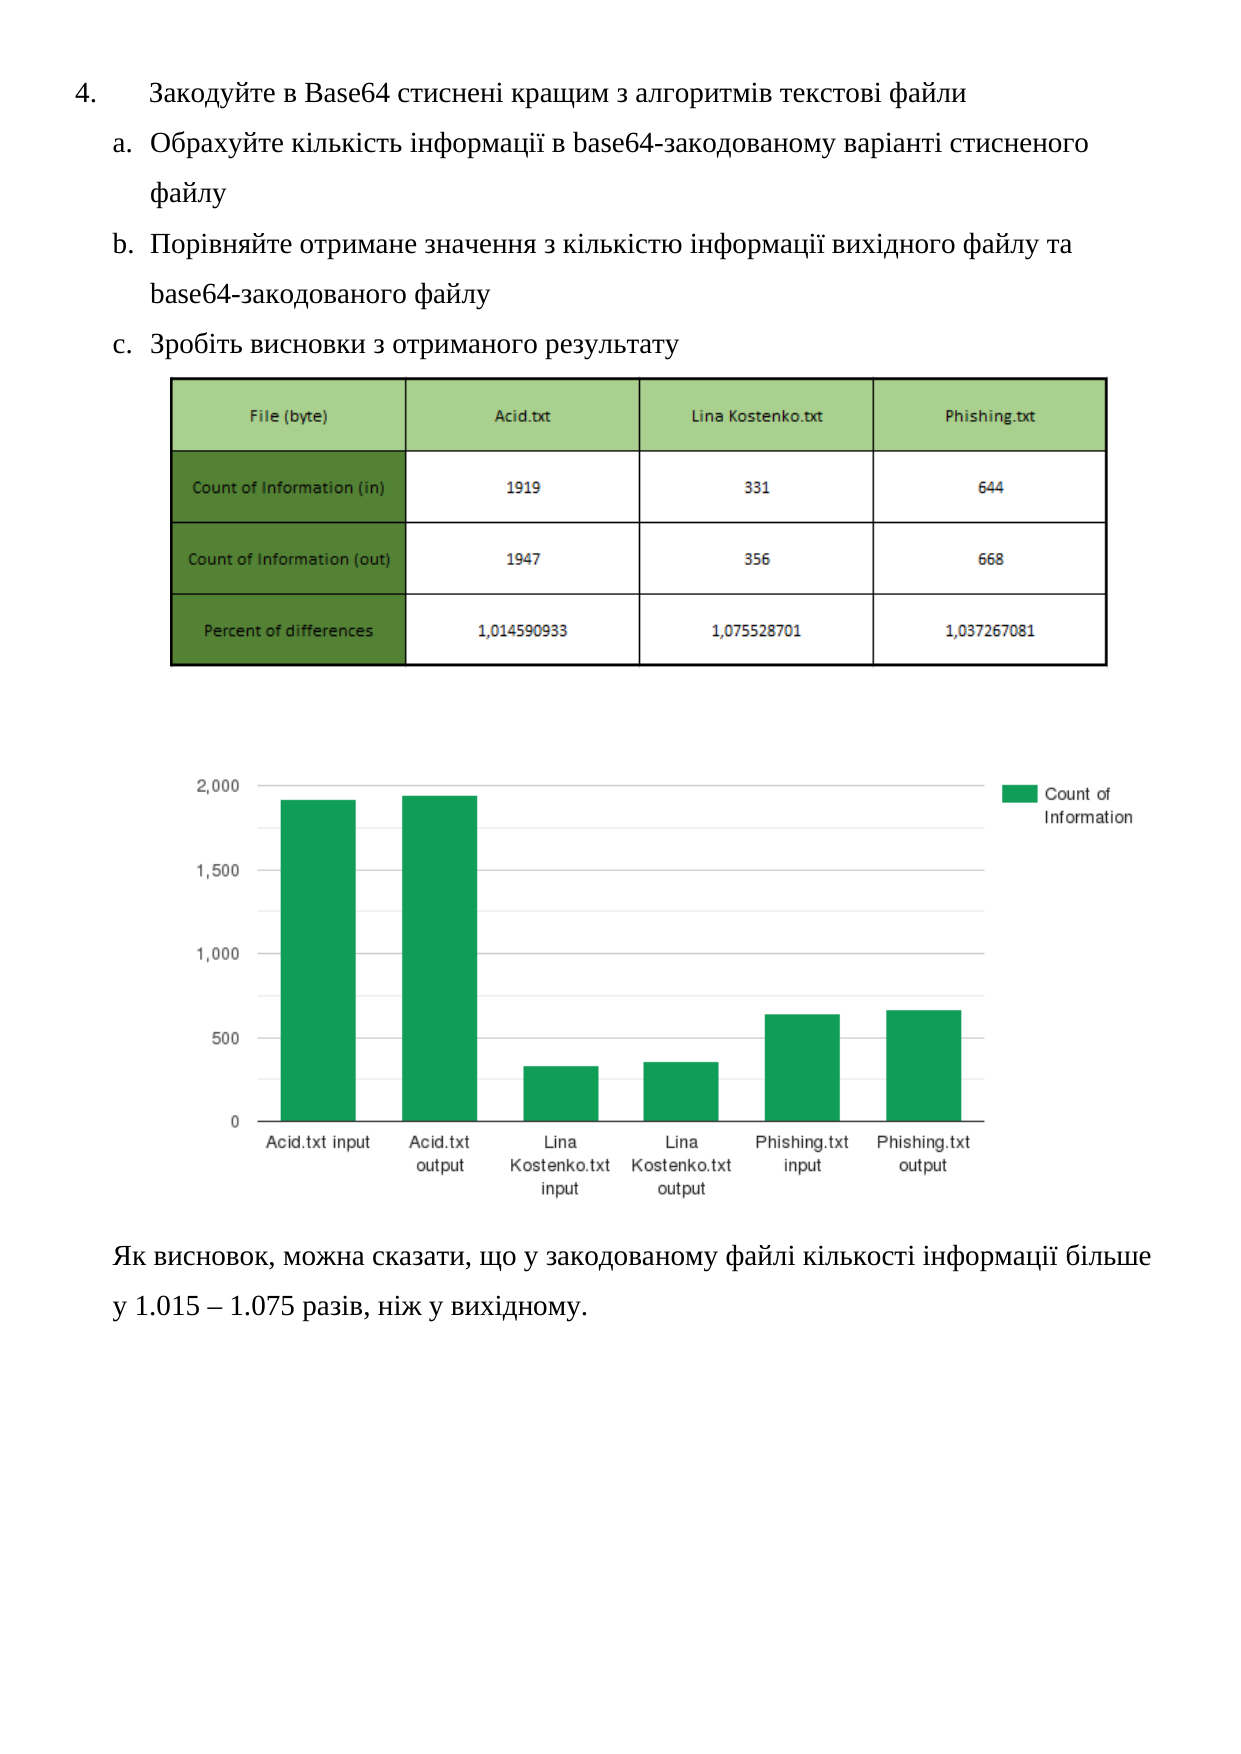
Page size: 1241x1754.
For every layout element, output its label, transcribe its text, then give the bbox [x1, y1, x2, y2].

list Обрахуйте кількість інформації в base64-закодованому варіанті стисненого файлу [112, 125, 1165, 209]
text Як висновок, можна сказати, що у закодованому файлі кількості інформації більше у 1.015 – 1.075 разів, ніж у вихідному. [112, 1238, 1165, 1322]
text 4. Закодуйте в Base64 стиснені кращим з алгоритмів текстові файли [75, 75, 1165, 108]
list Зробіть висновки з отриманого результату [112, 327, 1165, 360]
list Порівняйте отримане значення з кількістю інформації вихідного файлу та base64-закодованого файлу [112, 226, 1165, 310]
picture [170, 376, 1108, 668]
picture [75, 680, 1166, 1226]
